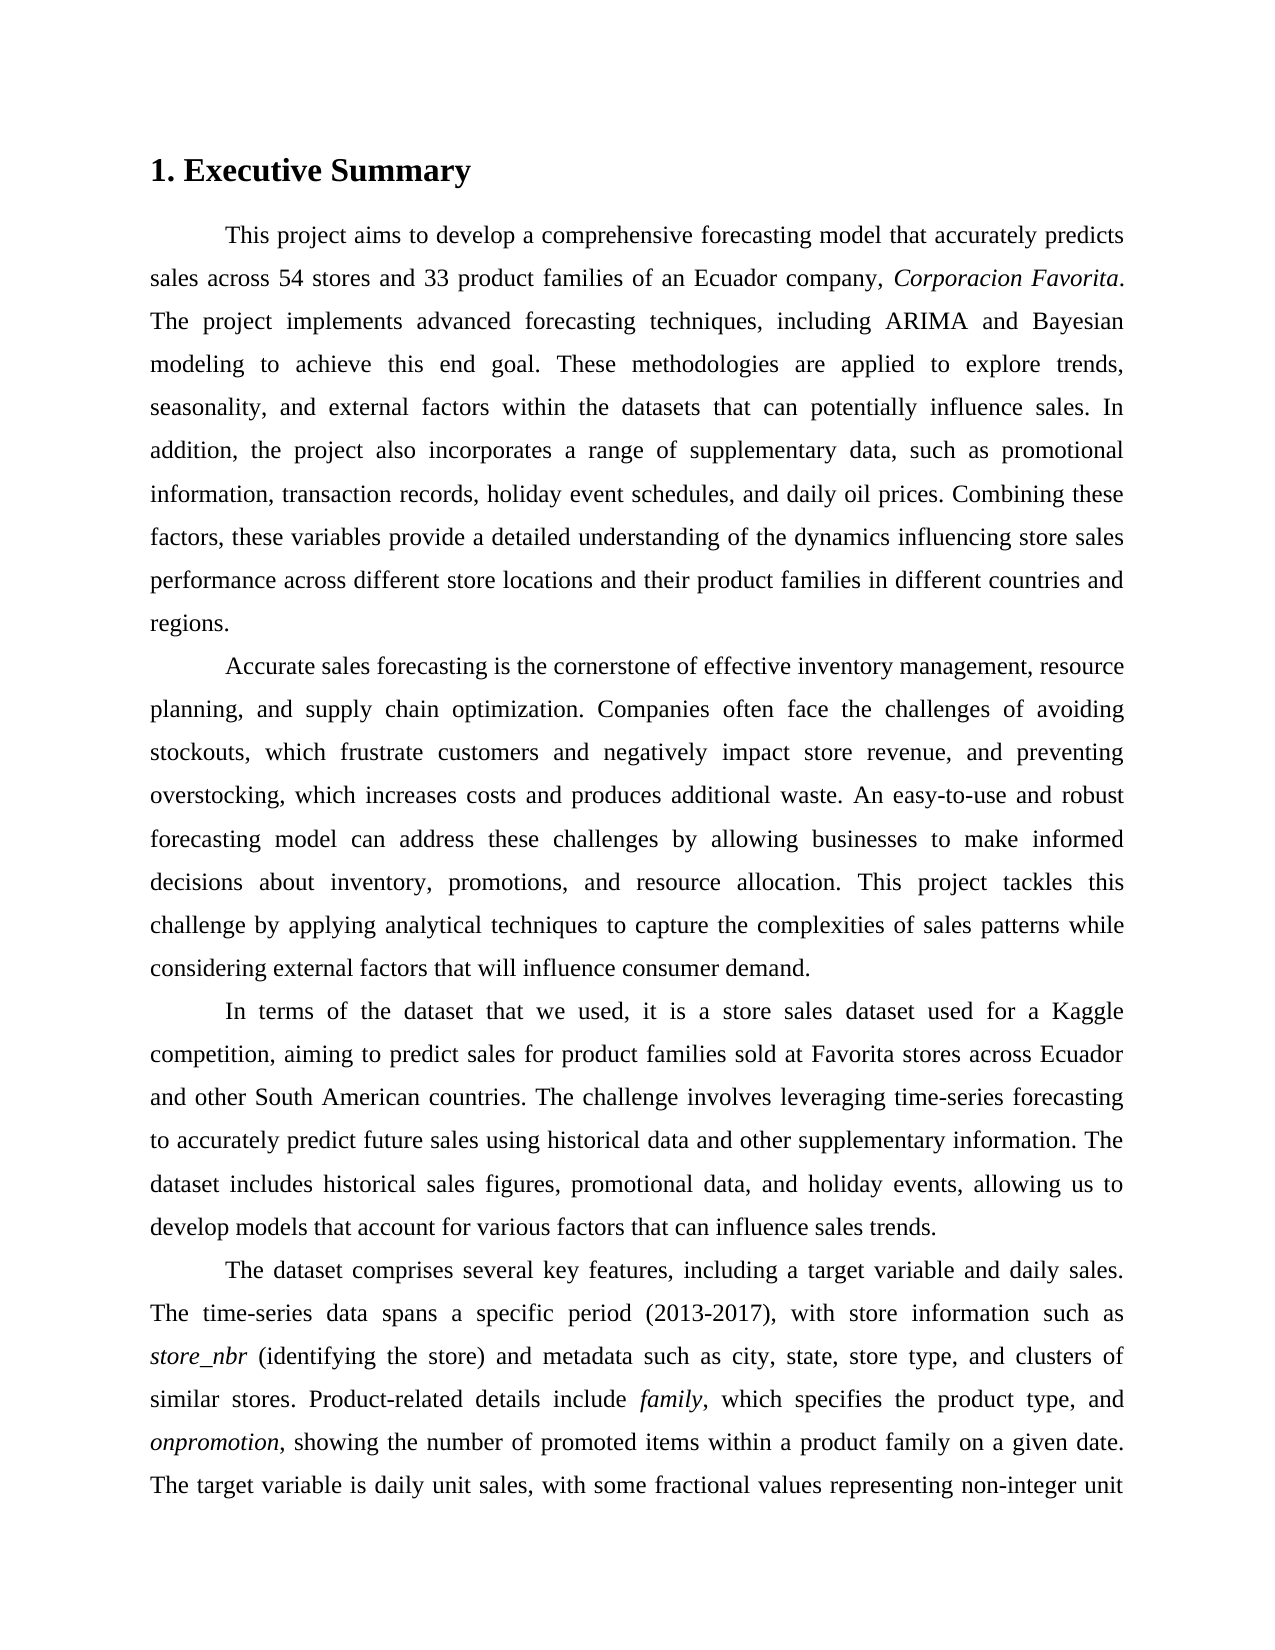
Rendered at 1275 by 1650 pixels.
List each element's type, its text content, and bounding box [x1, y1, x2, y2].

text In terms of the dataset that we used, it is a store sales dataset used for a Kaggle competition, aiming to predict sales for product families sold at Favorita stores across Ecuador and other South American countries. The challenge involves leveraging time-series forecasting to accurately predict future sales using historical data and other supplementary information. The dataset includes historical sales figures, promotional data, and holiday events, allowing us to develop models that account for various factors that can influence sales trends. [150, 996, 1125, 1241]
text Accurate sales forecasting is the cornerstone of effective inventory management, resource planning, and supply chain optimization. Companies often face the challenges of avoiding stockouts, which frustrate customers and negatively impact store revenue, and preventing overstocking, which increases costs and produces additional waste. An easy-to-use and robust forecasting model can address these challenges by allowing businesses to make informed decisions about inventory, promotions, and resource allocation. This project tackles this challenge by applying analytical techniques to capture the complexities of sales patterns while considering external factors that will influence consumer demand. [150, 651, 1125, 982]
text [150, 1255, 1125, 1499]
text This project aims to develop a comprehensive forecasting model that accurately predicts sales across 54 stores and 33 product families of an Ecuador company, Corporacion Favorita. The project implements advanced forecasting techniques, including ARIMA and Bayesian modeling to achieve this end goal. These methodologies are applied to explore trends, seasonality, and external factors within the datasets that can potentially influence sales. In addition, the project also incorporates a range of supplementary data, such as promotional information, transaction records, holiday event schedules, and daily oil prices. Combining these factors, these variables provide a detailed understanding of the dynamics influencing store sales performance across different store locations and their product families in different countries and regions. [150, 220, 1125, 637]
subtitle 1. Executive Summary [150, 150, 1125, 188]
